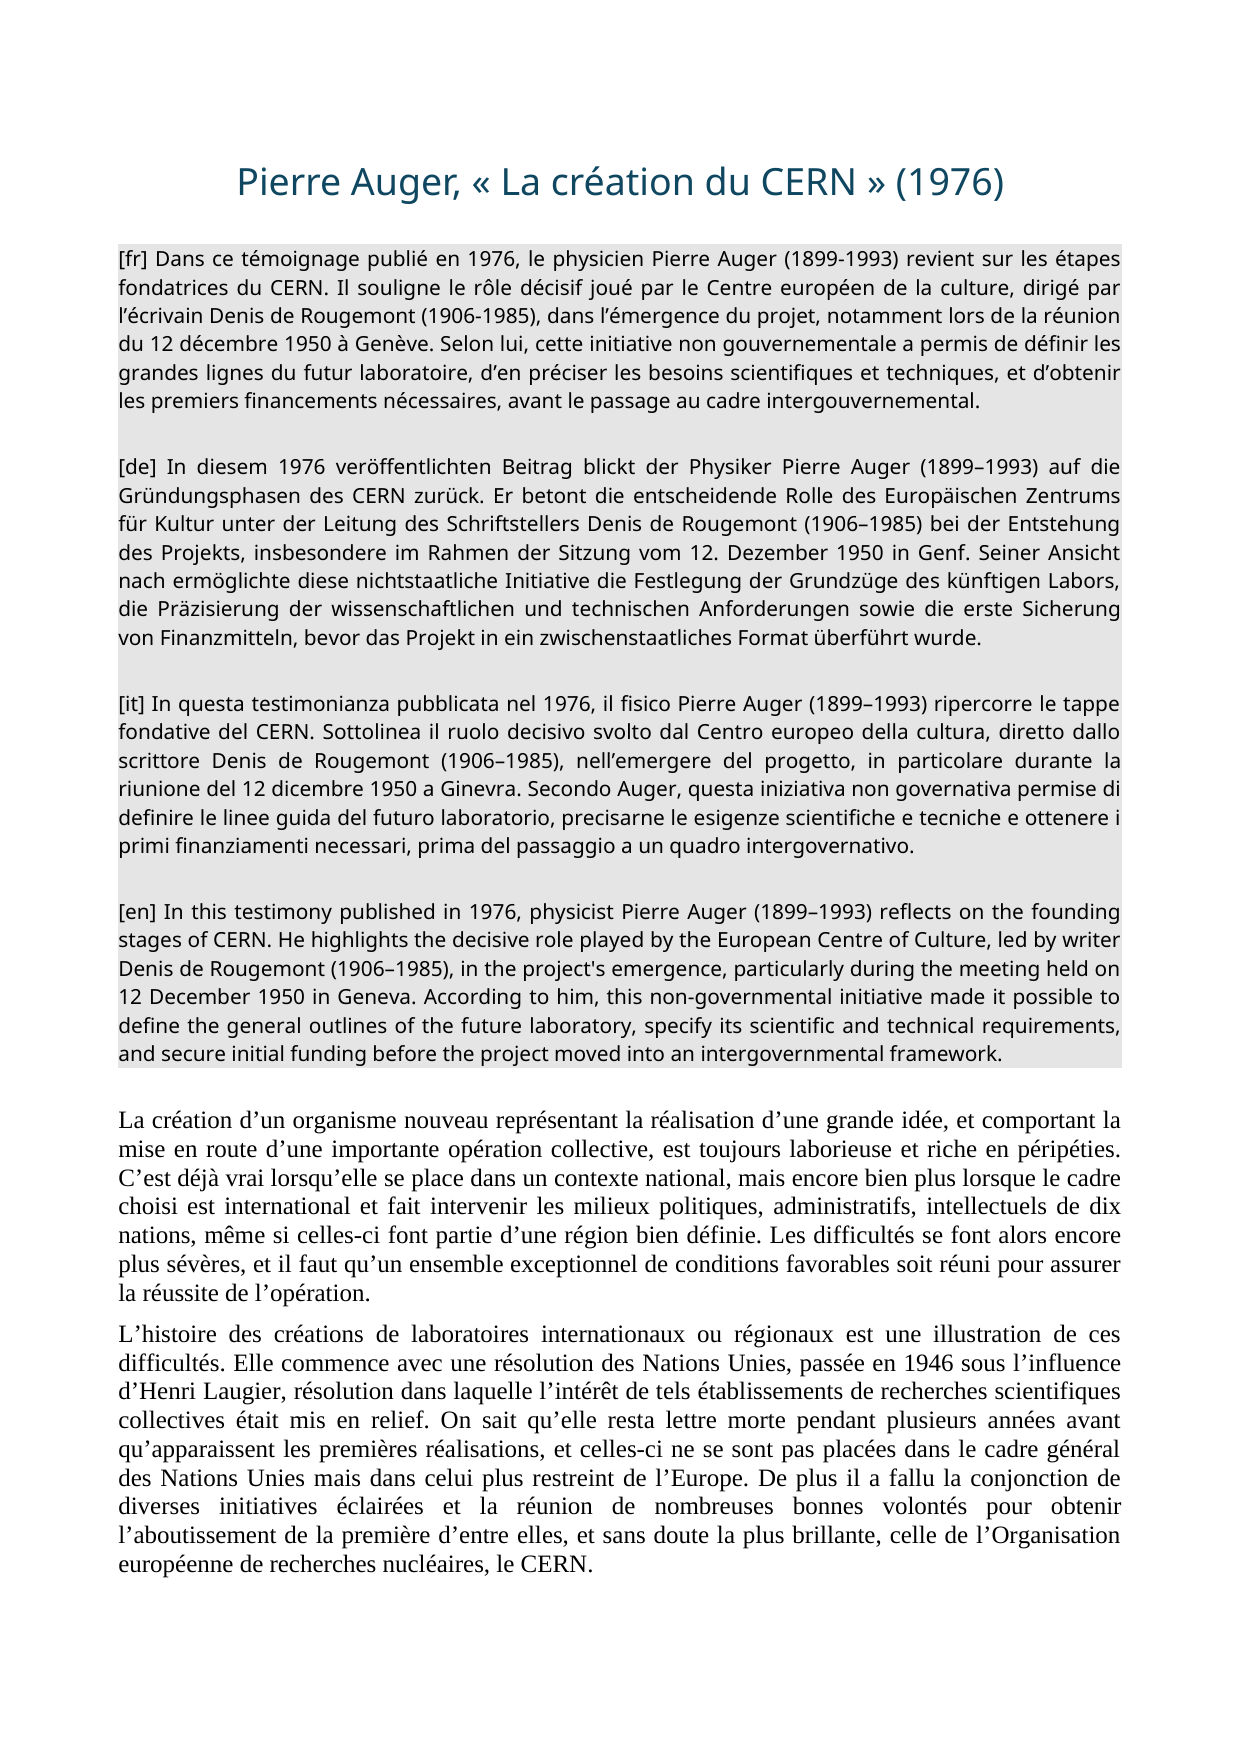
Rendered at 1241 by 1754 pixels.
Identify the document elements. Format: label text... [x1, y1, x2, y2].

text La création d’un organisme nouveau représentant la réalisation d’une grande idée, et comportant la mise en route d’une importante opération collective, est toujours laborieuse et riche en péripéties. C’est déjà vrai lorsqu’elle se place dans un contexte national, mais encore bien plus lorsque le cadre choisi est international et fait intervenir les milieux politiques, administratifs, intellectuels de dix nations, même si celles-ci font partie d’une région bien définie. Les difficultés se font alors encore plus sévères, et il faut qu’un ensemble exceptionnel de conditions favorables soit réuni pour assurer la réussite de l’opération. [118, 1105, 1122, 1306]
text [fr] Dans ce témoignage publié en 1976, le physicien Pierre Auger (1899-1993) revient sur les étapes fondatrices du CERN. Il souligne le rôle décisif joué par le Centre européen de la culture, dirigé par l’écrivain Denis de Rougemont (1906-1985), dans l’émergence du projet, notamment lors de la réunion du 12 décembre 1950 à Genève. Selon lui, cette initiative non gouvernementale a permis de définir les grandes lignes du futur laboratoire, d’en préciser les besoins scientifiques et techniques, et d’obtenir les premiers financements nécessaires, avant le passage au cadre intergouvernemental. [118, 244, 1122, 415]
subtitle Pierre Auger, « La création du CERN » (1976) [118, 156, 1122, 207]
text [en] In this testimony published in 1976, physicist Pierre Auger (1899–1993) reflects on the founding stages of CERN. He highlights the decisive role played by the European Centre of Culture, led by writer Denis de Rougemont (1906–1985), in the project's emergence, particularly during the meeting held on 12 December 1950 in Geneva. According to him, this non-governmental initiative made it possible to define the general outlines of the future laboratory, specify its scientific and technical requirements, and secure initial funding before the project moved into an intergovernmental framework. [118, 897, 1122, 1068]
text [de] In diesem 1976 veröffentlichten Beitrag blickt der Physiker Pierre Auger (1899–1993) auf die Gründungsphasen des CERN zurück. Er betont die entscheidende Rolle des Europäischen Zentrums für Kultur unter der Leitung des Schriftstellers Denis de Rougemont (1906–1985) bei der Entstehung des Projekts, insbesondere im Rahmen der Sitzung vom 12. Dezember 1950 in Genf. Seiner Ansicht nach ermöglichte diese nichtstaatliche Initiative die Festlegung der Grundzüge des künftigen Labors, die Präzisierung der wissenschaftlichen und technischen Anforderungen sowie die erste Sicherung von Finanzmitteln, bevor das Projekt in ein zwischenstaatliches Format überführt wurde. [118, 452, 1122, 651]
text [it] In questa testimonianza pubblicata nel 1976, il fisico Pierre Auger (1899–1993) ripercorre le tappe fondative del CERN. Sottolinea il ruolo decisivo svolto dal Centro europeo della cultura, diretto dallo scrittore Denis de Rougemont (1906–1985), nell’emergere del progetto, in particolare durante la riunione del 12 dicembre 1950 a Ginevra. Secondo Auger, questa iniziativa non governativa permise di definire le linee guida del futuro laboratorio, precisarne le esigenze scientifiche e tecniche e ottenere i primi finanziamenti necessari, prima del passaggio a un quadro intergovernativo. [118, 689, 1122, 859]
text L’histoire des créations de laboratoires internationaux ou régionaux est une illustration de ces difficultés. Elle commence avec une résolution des Nations Unies, passée en 1946 sous l’influence d’Henri Laugier, résolution dans laquelle l’intérêt de tels établissements de recherches scientifiques collectives était mis en relief. On sait qu’elle resta lettre morte pendant plusieurs années avant qu’apparaissent les premières réalisations, et celles-ci ne se sont pas placées dans le cadre général des Nations Unies mais dans celui plus restreint de l’Europe. De plus il a fallu la conjonction de diverses initiatives éclairées et la réunion de nombreuses bonnes volontés pour obtenir l’aboutissement de la première d’entre elles, et sans doute la plus brillante, celle de l’Organisation européenne de recherches nucléaires, le CERN. [118, 1319, 1122, 1578]
